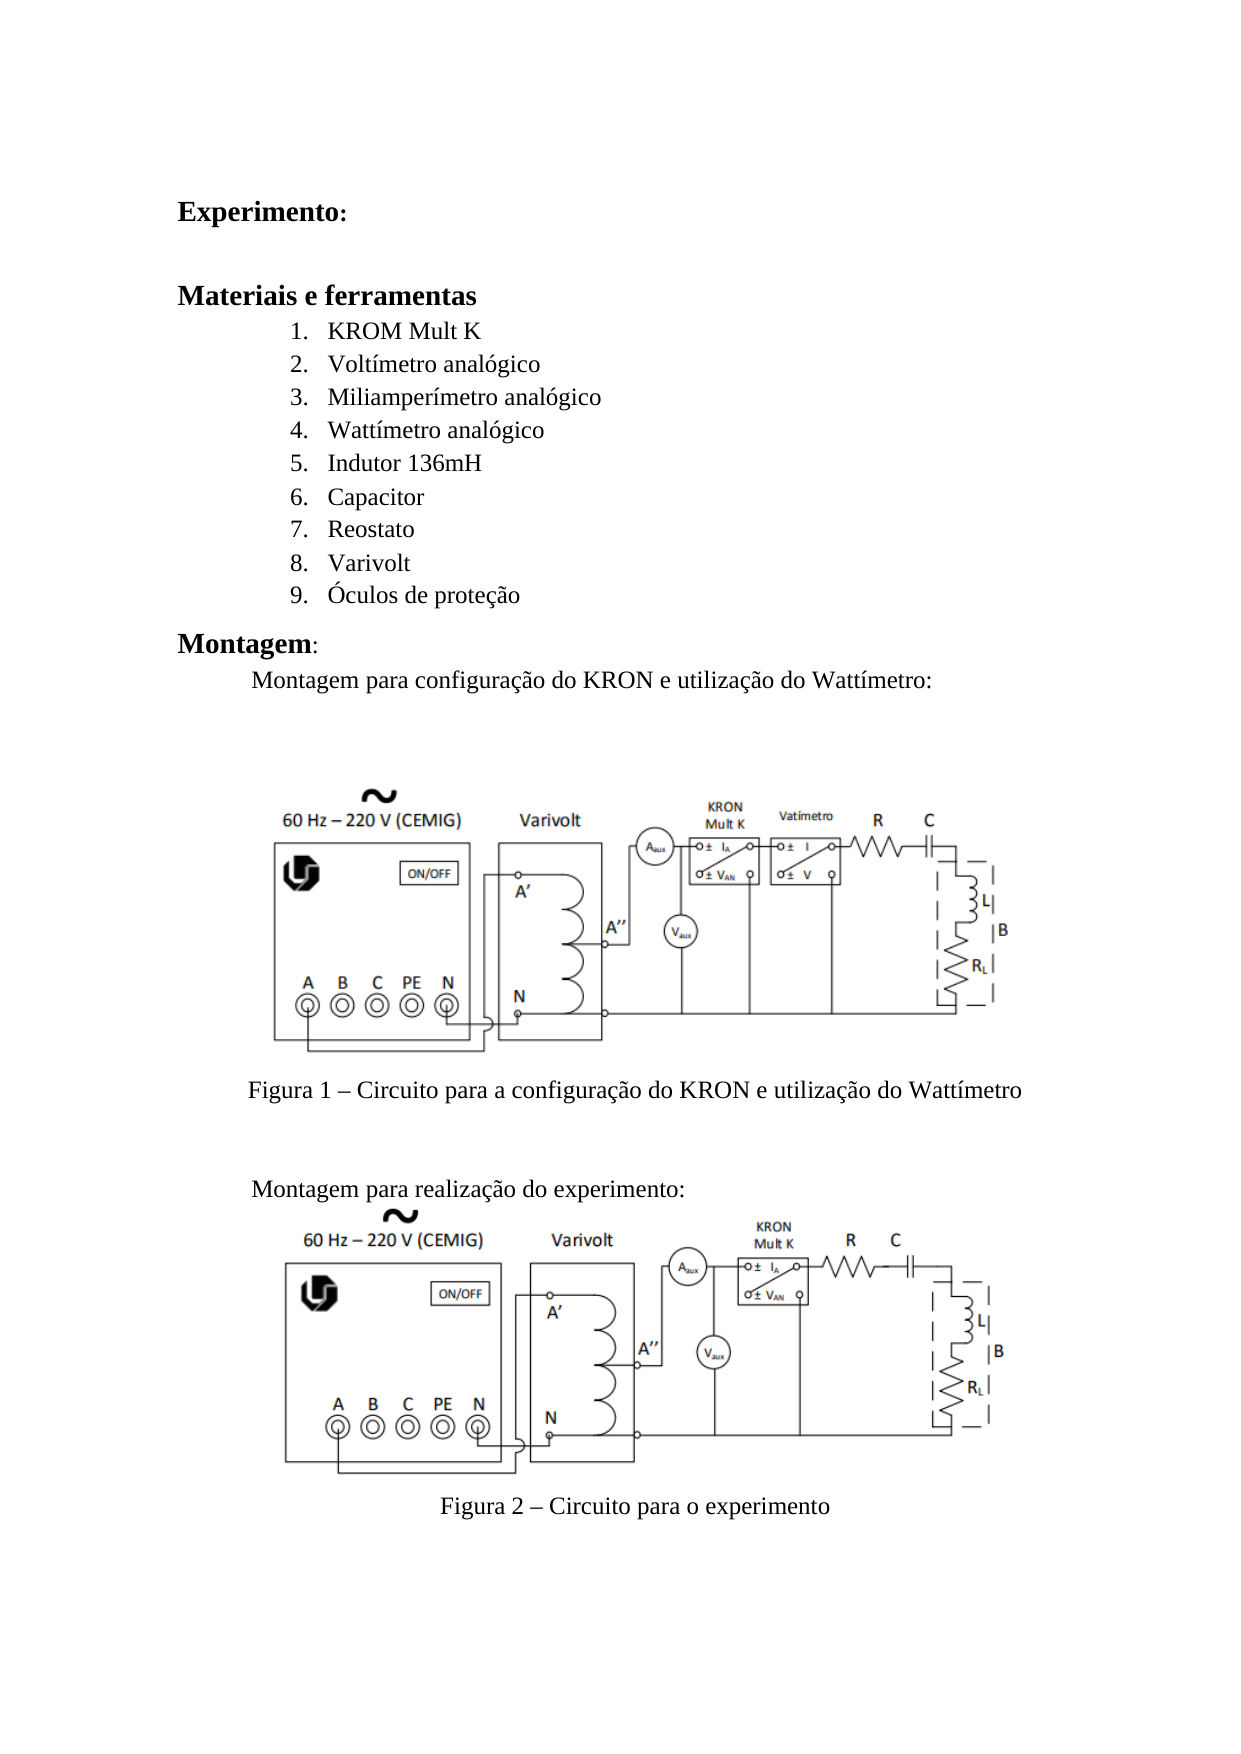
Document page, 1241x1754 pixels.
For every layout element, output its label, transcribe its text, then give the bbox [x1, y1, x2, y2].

list Varivolt [290, 548, 1093, 576]
subtitle Materiais e ferramentas [177, 278, 1093, 311]
list Figura 1 – Circuito para a configuração do KRON e utilização do Wattímetro [177, 1075, 1093, 1104]
text Montagem para configuração do KRON e utilização do Wattímetro: [177, 665, 1093, 693]
list Voltímetro analógico [290, 349, 1093, 378]
picture [251, 1207, 1019, 1475]
list Óculos de proteção [290, 581, 1093, 609]
subtitle Montagem: [177, 626, 1093, 660]
list Montagem para realização do experimento: [177, 1174, 1093, 1203]
list Capacitor [290, 482, 1093, 510]
list Indutor 136mH [290, 448, 1093, 477]
subtitle Experimento: [177, 194, 1093, 227]
text Figura 2 – Circuito para o experimento [177, 1491, 1093, 1520]
list Reostato [290, 514, 1093, 543]
list Wattímetro analógico [290, 416, 1093, 444]
picture [251, 755, 1019, 1059]
list Miliamperímetro analógico [290, 382, 1093, 411]
list KROM Mult K [290, 316, 1093, 345]
